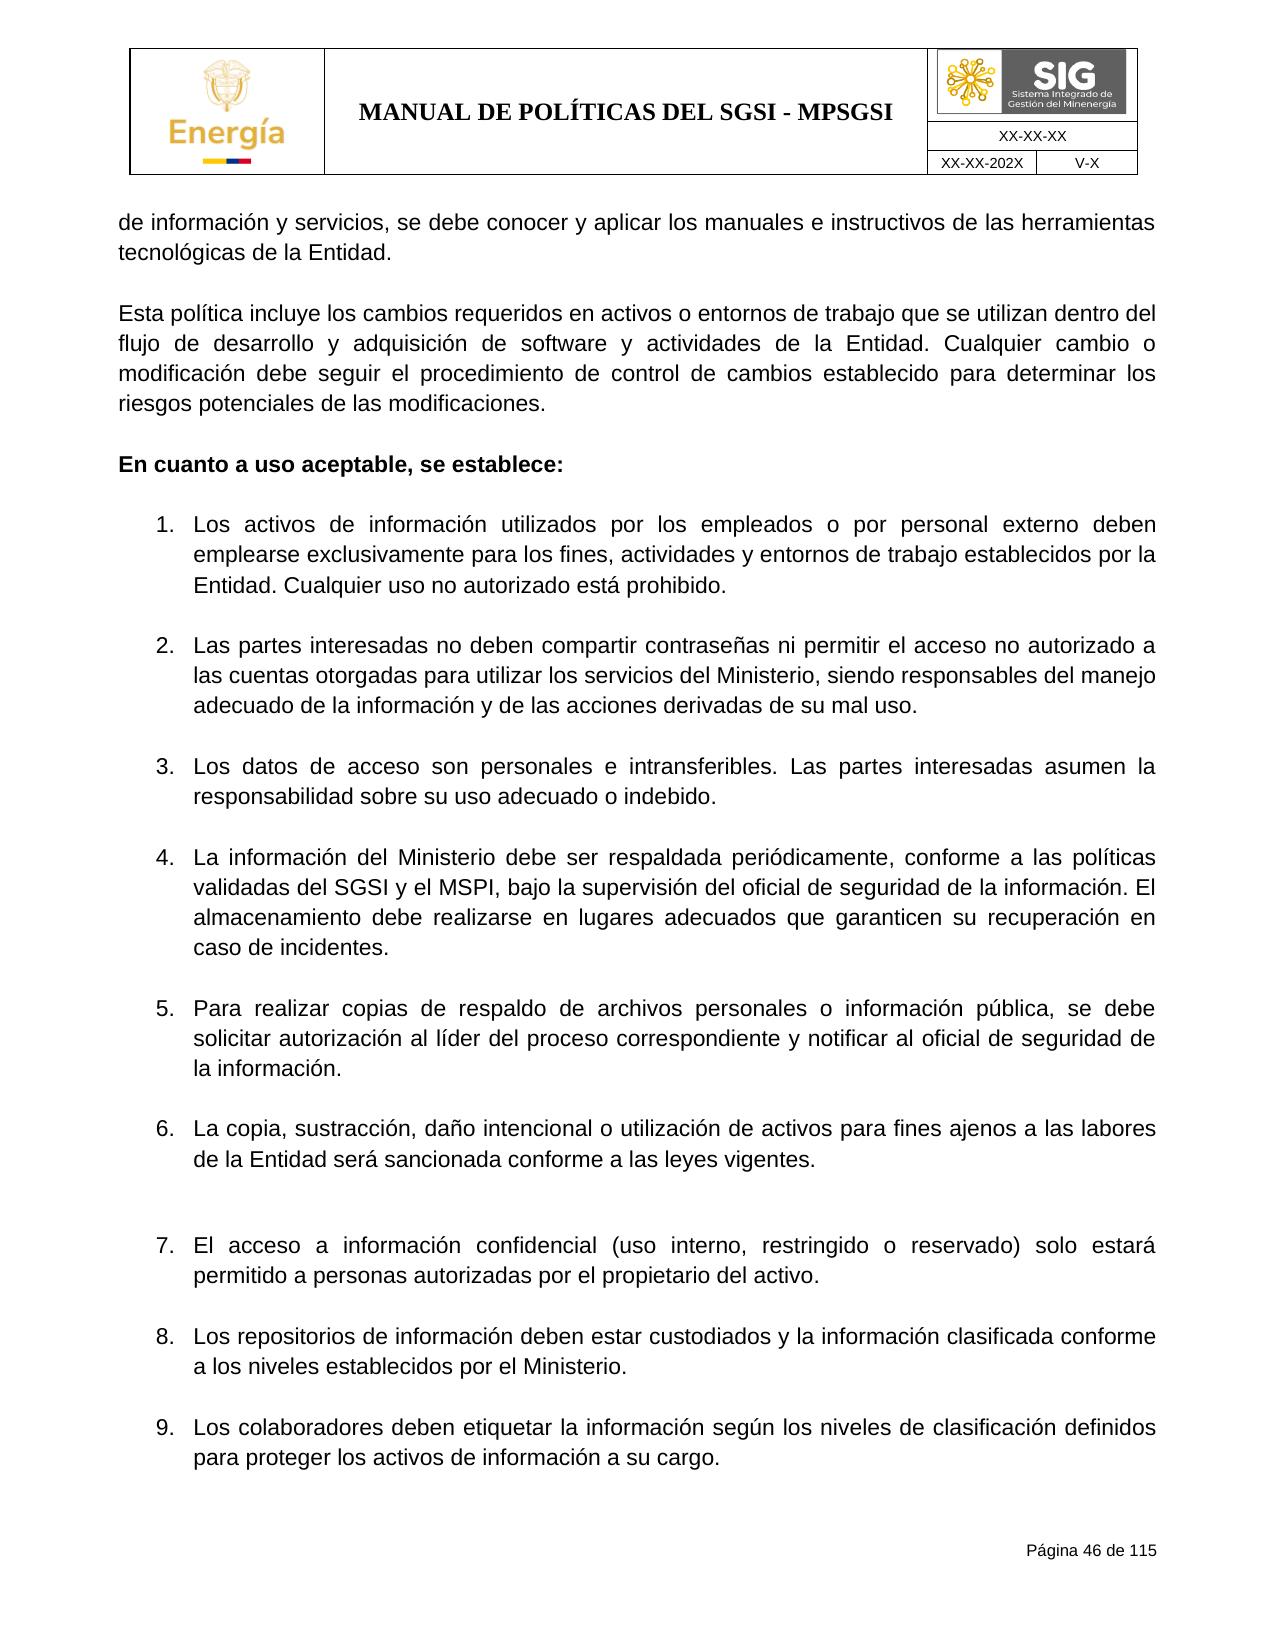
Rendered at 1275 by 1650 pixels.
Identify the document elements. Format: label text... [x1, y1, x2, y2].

text En cuanto a uso aceptable, se establece: [118, 451, 1157, 477]
text Esta política incluye los cambios requeridos en activos o entornos de trabajo que se utilizan dentro del flujo de desarrollo y adquisición de software y actividades de la Entidad. Cualquier cambio o modificación debe seguir el procedimiento de control de cambios establecido para determinar los riesgos potenciales de las modificaciones. [118, 300, 1157, 417]
picture [165, 50, 289, 173]
list Los activos de información utilizados por los empleados o por personal externo deben emplearse exclusivamente para los fines, actividades y entornos de trabajo establecidos por la Entidad. Cualquier uso no autorizado está prohibido. [156, 511, 1157, 598]
list Las partes interesadas no deben compartir contraseñas ni permitir el acceso no autorizado a las cuentas otorgadas para utilizar los servicios del Ministerio, siendo responsables del manejo adecuado de la información y de las acciones derivadas de su mal uso. [156, 632, 1157, 719]
list Los colaboradores deben etiquetar la información según los niveles de clasificación definidos para proteger los activos de información a su cargo. [156, 1413, 1157, 1470]
list Los datos de acceso son personales e intransferibles. Las partes interesadas asumen la responsabilidad sobre su uso adecuado o indebido. [156, 753, 1157, 809]
list El acceso a información confidencial (uso interno, restringido o reservado) solo estará permitido a personas autorizadas por el propietario del activo. [156, 1232, 1157, 1289]
list La copia, sustracción, daño intencional o utilización de activos para fines ajenos a las labores de la Entidad será sancionada conforme a las leyes vigentes. [156, 1115, 1157, 1172]
picture [936, 49, 1127, 115]
list La información del Ministerio debe ser respaldada periódicamente, conforme a las políticas validadas del SGSI y el MSPI, bajo la supervisión del oficial de seguridad de la información. El almacenamiento debe realizarse en lugares adecuados que garanticen su recuperación en caso de incidentes. [156, 843, 1157, 960]
list Los repositorios de información deben estar custodiados y la información clasificada conforme a los niveles establecidos por el Ministerio. [156, 1323, 1157, 1379]
list Para realizar copias de respaldo de archivos personales o información pública, se debe solicitar autorización al líder del proceso correspondiente y notificar al oficial de seguridad de la información. [156, 994, 1157, 1081]
